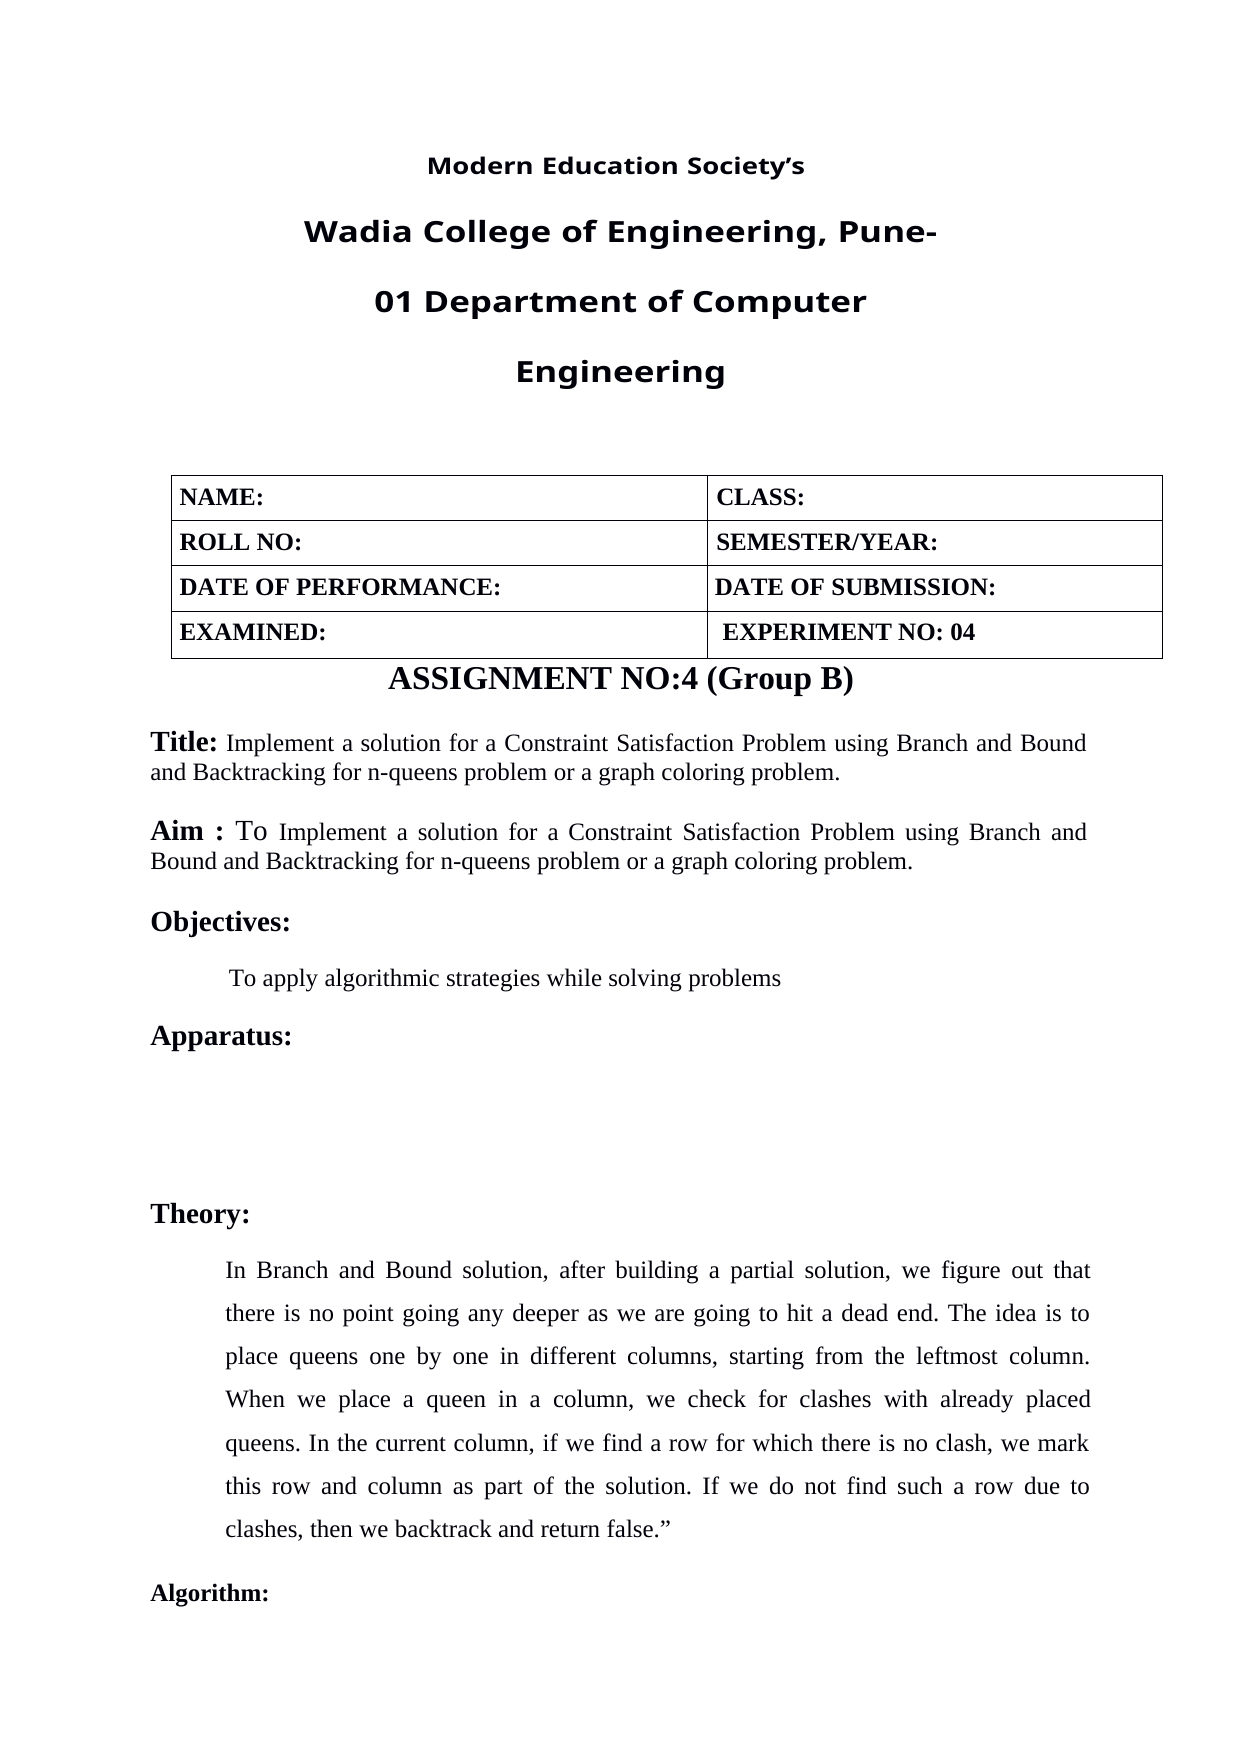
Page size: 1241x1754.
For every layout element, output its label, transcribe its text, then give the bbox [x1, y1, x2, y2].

subtitle Objectives: [150, 904, 1103, 937]
table_cell EXAMINED: [172, 612, 707, 658]
table_cell DATE OF SUBMISSION: [708, 566, 1162, 611]
table_cell ROLL NO: [172, 521, 707, 565]
text Modern Education Society’s [290, 150, 941, 181]
text In Branch and Bound solution, after building a partial solution, we figure out that there is no point going any deeper as we are going to hit a dead end. The idea is to place queens one by one in different columns, starting from the leftmost column. When we place a queen in a column, we check for clashes with already placed queens. In the current column, if we find a row for which there is no clash, we mark this row and column as part of the solution. If we do not find such a row due to clashes, then we backtrack and return false.” [225, 1255, 1091, 1543]
table_header CLASS: [708, 476, 1162, 520]
table_header NAME: [172, 476, 707, 520]
subtitle Apparatus: [150, 1018, 1103, 1051]
subtitle Algorithm: [150, 1578, 1103, 1607]
text To apply algorithmic strategies while solving problems [228, 963, 1103, 992]
table_cell DATE OF PERFORMANCE: [172, 566, 707, 611]
text Theory: [150, 1196, 1103, 1229]
text Title: Implement a solution for a Constraint Satisfaction Problem using Branch and Bound and Backtracking for n-queens problem or a graph coloring problem. [150, 724, 1103, 786]
table_cell SEMESTER/YEAR: [708, 521, 1162, 565]
table_cell EXPERIMENT NO: 04 [708, 612, 1162, 658]
title ASSIGNMENT NO:4 (Group B) [300, 659, 942, 697]
text Aim : To Implement a solution for a Constraint Satisfaction Problem using Branch and Bound and Backtracking for n-queens problem or a graph coloring problem. [150, 813, 1103, 875]
subtitle Wadia College of Engineering, Pune-01 Department of Computer Engineering [300, 211, 941, 391]
